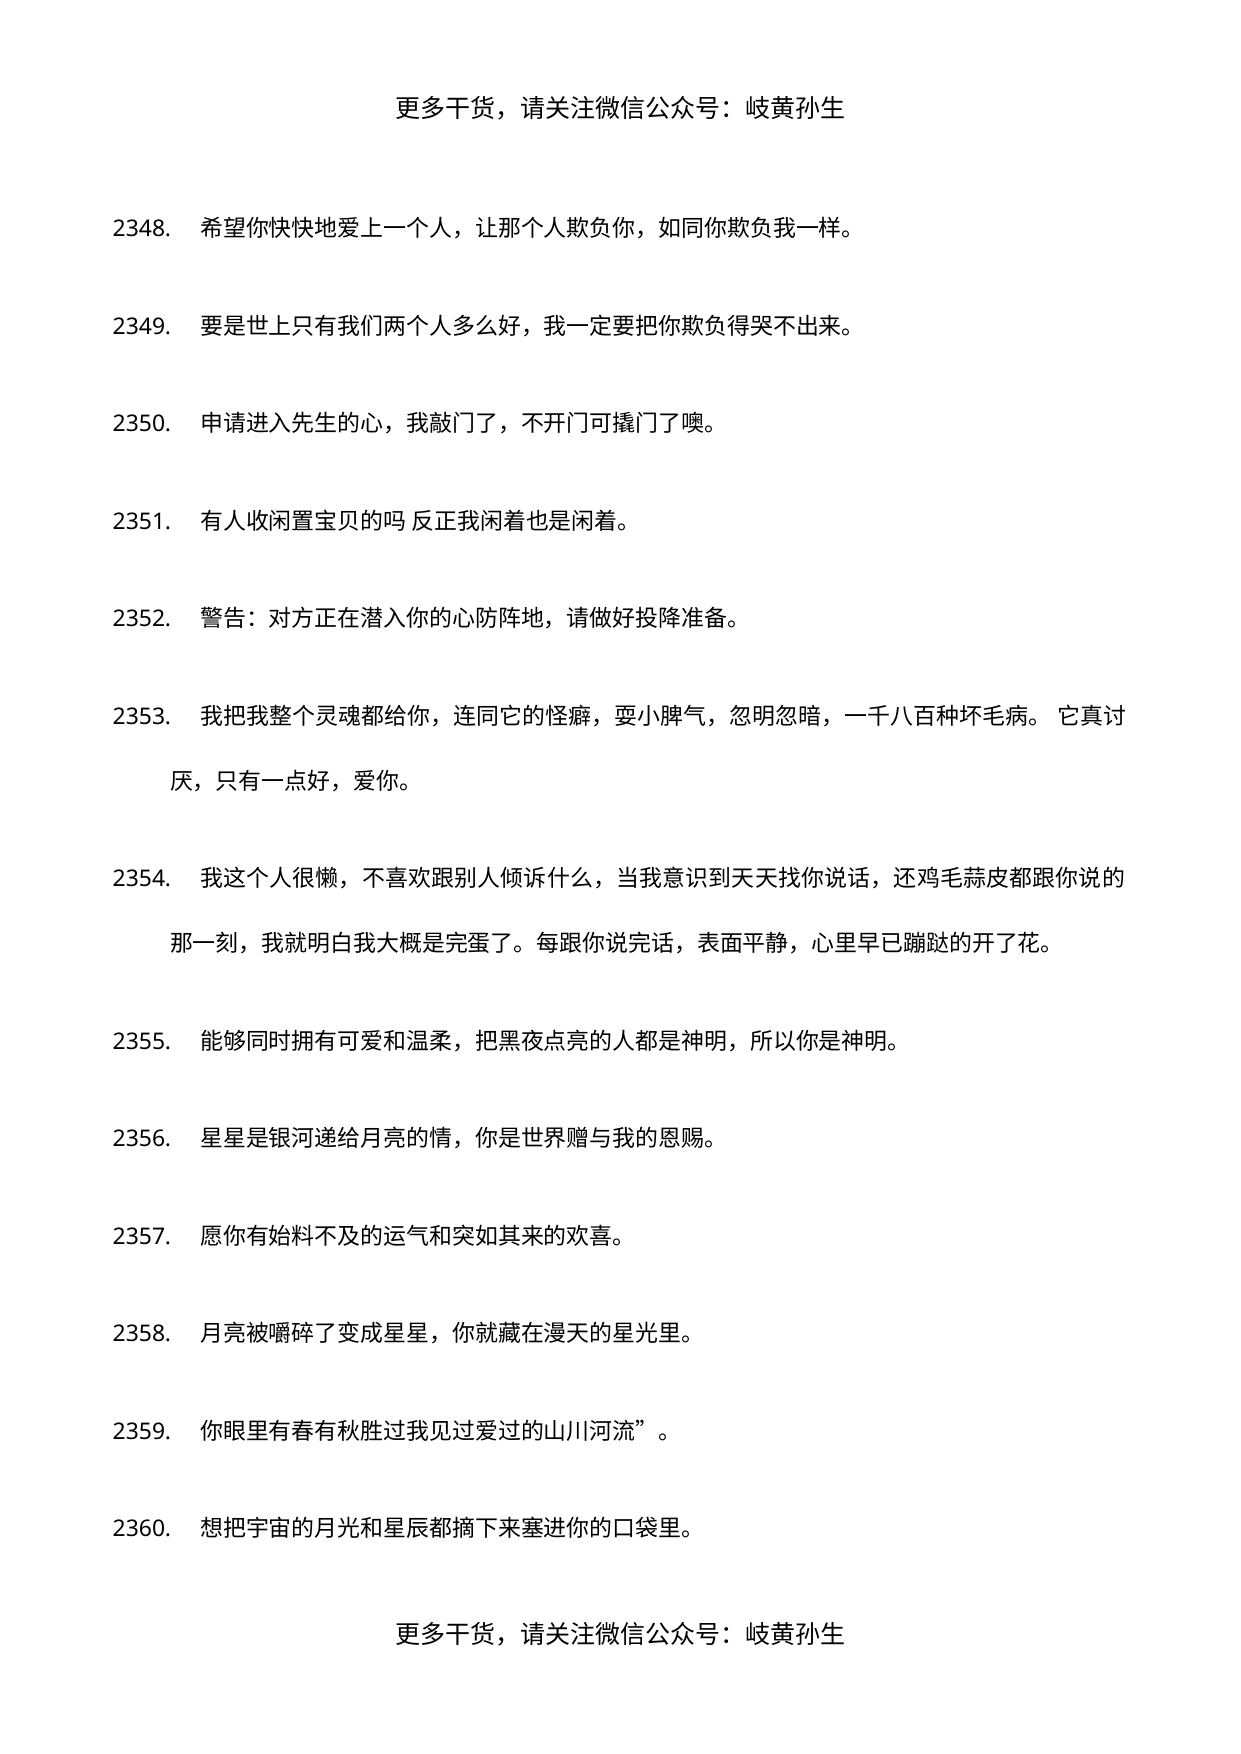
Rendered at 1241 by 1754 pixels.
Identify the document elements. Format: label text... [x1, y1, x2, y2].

list 你眼里有春有秋胜过我见过爱过的山川河流”。 [112, 1397, 1128, 1462]
list 月亮被嚼碎了变成星星，你就藏在漫天的星光里。 [112, 1299, 1128, 1364]
list 警告：对方正在潜入你的心防阵地，请做好投降准备。 [112, 584, 1128, 649]
list 我这个人很懒，不喜欢跟别人倾诉什么，当我意识到天天找你说话，还鸡毛蒜皮都跟你说的那一刻，我就明白我大概是完蛋了。每跟你说完话，表面平静，心里早已蹦跶的开了花。 [112, 844, 1128, 974]
list 要是世上只有我们两个人多么好，我一定要把你欺负得哭不出来。 [112, 292, 1128, 357]
list 我把我整个灵魂都给你，连同它的怪癖，耍小脾气，忽明忽暗，一千八百种坏毛病。 它真讨厌，只有一点好，爱你。 [112, 682, 1128, 812]
list 能够同时拥有可爱和温柔，把黑夜点亮的人都是神明，所以你是神明。 [112, 1007, 1128, 1072]
list 愿你有始料不及的运气和突如其来的欢喜。 [112, 1202, 1128, 1267]
list 有人收闲置宝贝的吗 反正我闲着也是闲着。 [112, 487, 1128, 552]
list 想把宇宙的月光和星辰都摘下来塞进你的口袋里。 [112, 1494, 1128, 1559]
list 希望你快快地爱上一个人，让那个人欺负你，如同你欺负我一样。 [112, 194, 1128, 259]
list 星星是银河递给月亮的情，你是世界赠与我的恩赐。 [112, 1104, 1128, 1169]
list 申请进入先生的心，我敲门了，不开门可撬门了噢。 [112, 389, 1128, 454]
